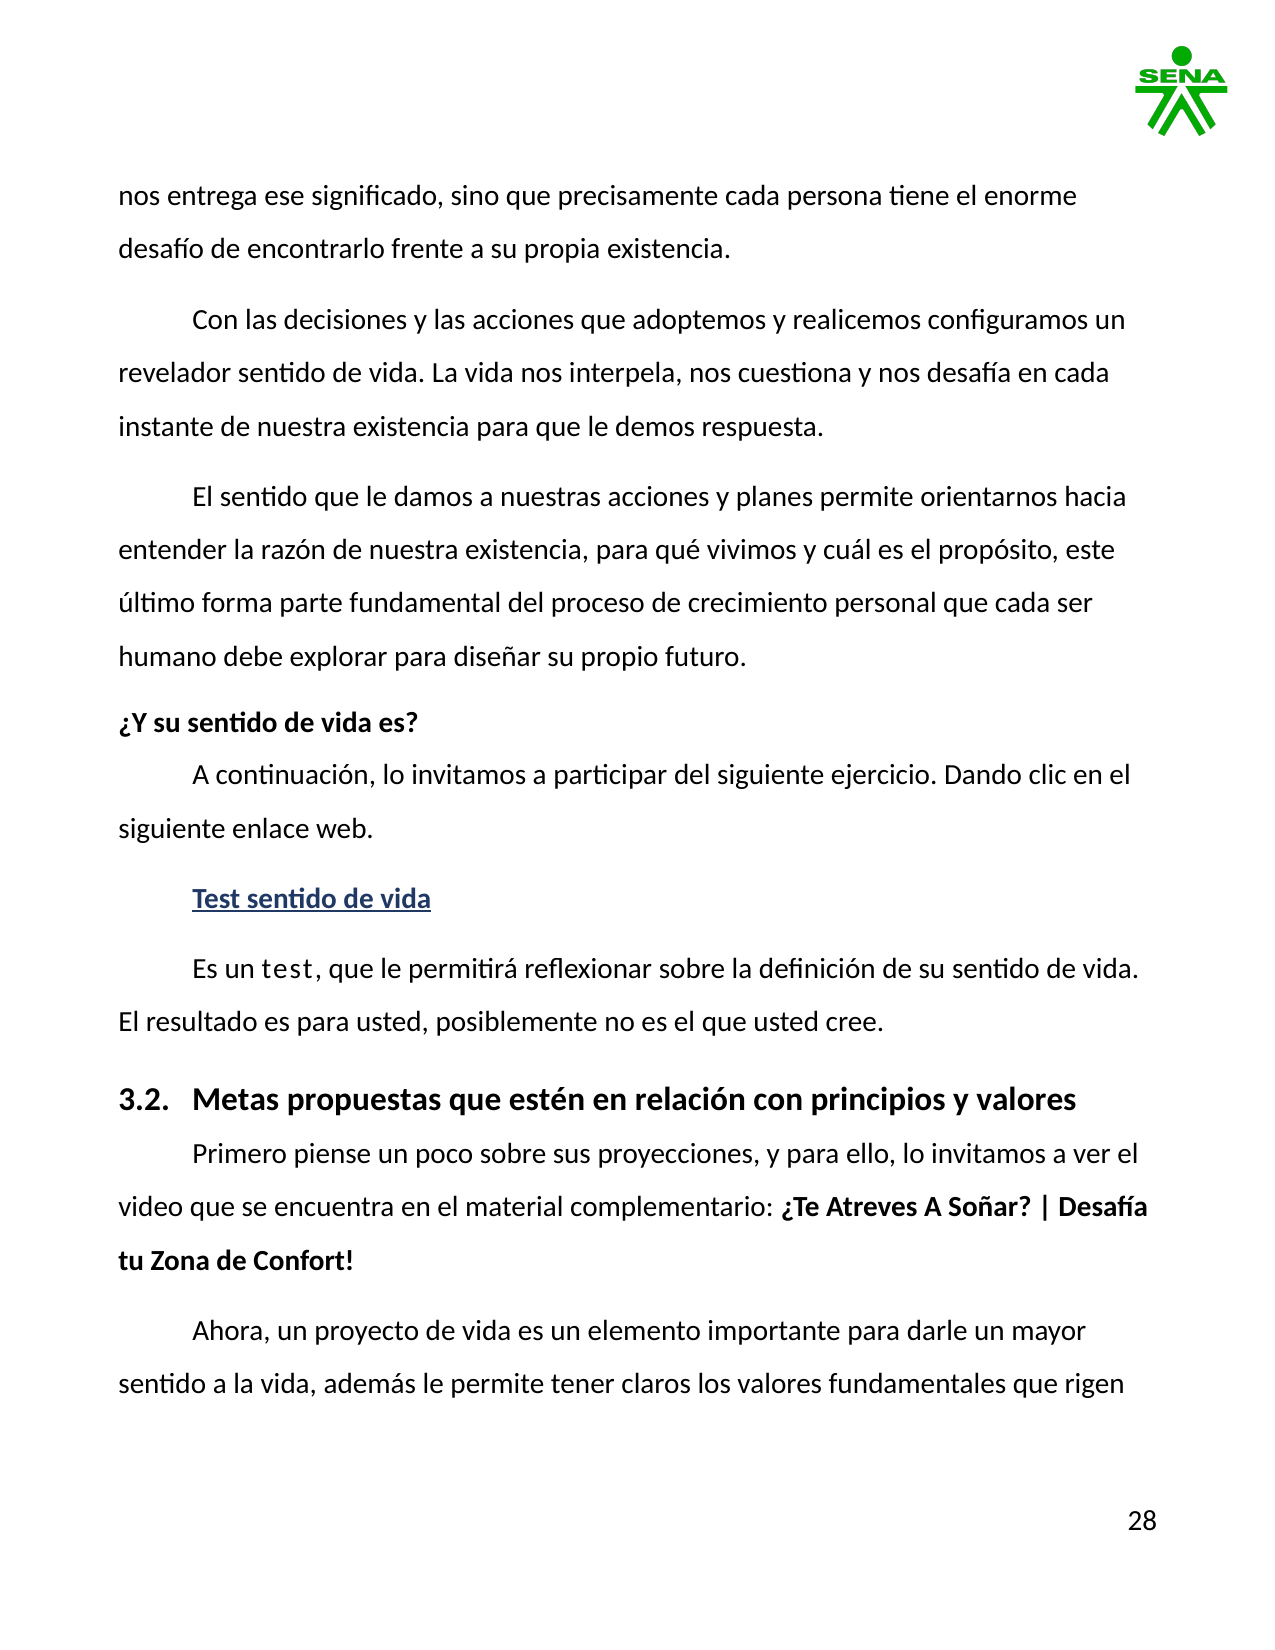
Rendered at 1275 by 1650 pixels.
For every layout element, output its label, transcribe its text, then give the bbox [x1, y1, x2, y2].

text Primero piense un poco sobre sus proyecciones, y para ello, lo invitamos a ver el video que se encuentra en el material complementario: ¿Te Atreves A Soñar? | Desafía tu Zona de Confort! [118, 1135, 1157, 1277]
subtitle ¿Y su sentido de vida es? [118, 704, 1157, 739]
text Es un test, que le permitirá reflexionar sobre la definición de su sentido de vida. El resultado es para usted, posiblemente no es el que usted cree. [118, 950, 1157, 1039]
text El sentido que le damos a nuestras acciones y planes permite orientarnos hacia entender la razón de nuestra existencia, para qué vivimos y cuál es el propósito, este último forma parte fundamental del proceso de crecimiento personal que cada ser humano debe explorar para diseñar su propio futuro. [118, 478, 1157, 674]
text Test sentido de vida [118, 880, 1157, 915]
text Con las decisiones y las acciones que adoptemos y realicemos configuramos un revelador sentido de vida. La vida nos interpela, nos cuestiona y nos desafía en cada instante de nuestra existencia para que le demos respuesta. [118, 301, 1157, 443]
text A continuación, lo invitamos a participar del siguiente ejercicio. Dando clic en el siguiente enlace web. [118, 756, 1157, 845]
subtitle Metas propuestas que estén en relación con principios y valores [118, 1078, 1157, 1118]
picture [1135, 46, 1228, 136]
